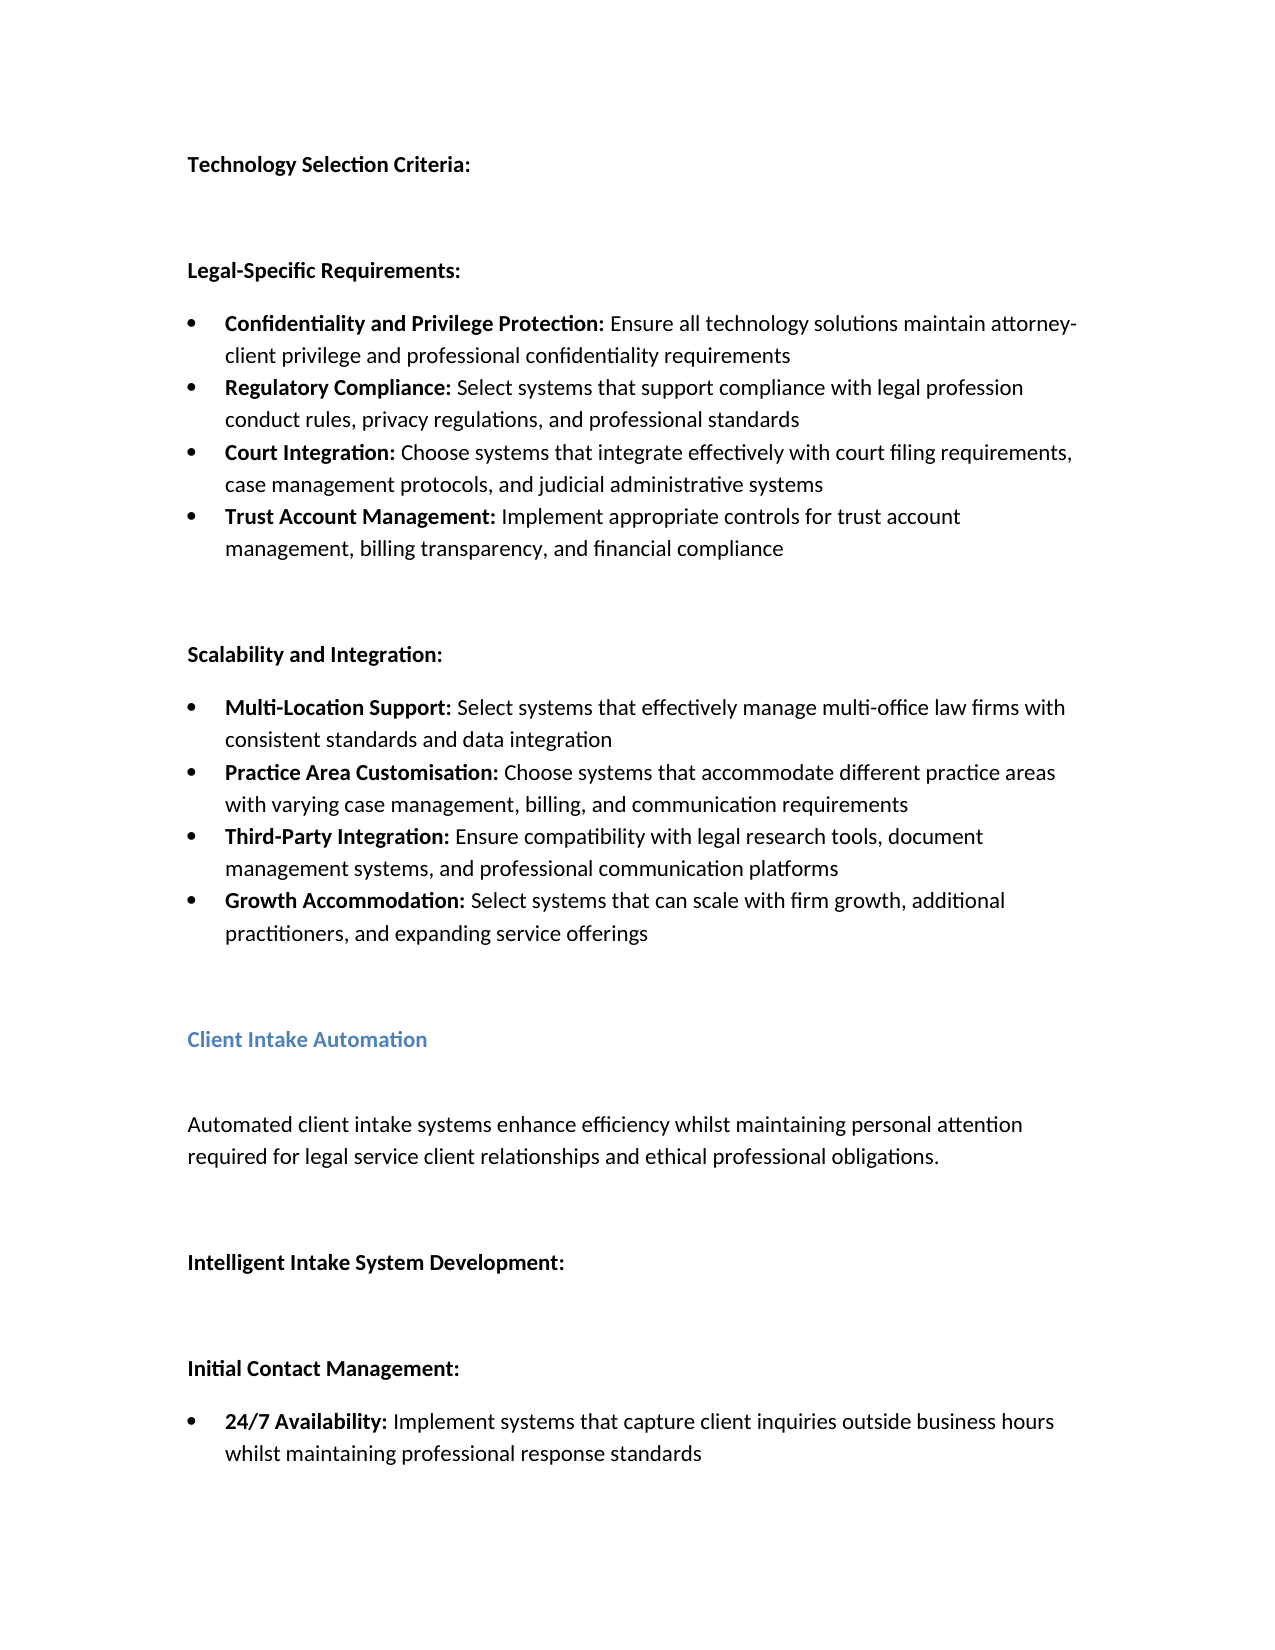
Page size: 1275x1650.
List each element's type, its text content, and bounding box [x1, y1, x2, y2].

list Practice Area Customisation: Choose systems that accommodate different practice areas with varying case management, billing, and communication requirements [187, 758, 1087, 818]
list Growth Accommodation: Select systems that can scale with firm growth, additional practitioners, and expanding service offerings [187, 887, 1087, 947]
list Court Integration: Choose systems that integrate effectively with court filing requirements, case management protocols, and judicial administrative systems [187, 438, 1087, 498]
list Confidentiality and Privilege Protection: Ensure all technology solutions maintain attorney-client privilege and professional confidentiality requirements [187, 309, 1087, 369]
text Initial Contact Management: [187, 1354, 1087, 1382]
list 24/7 Availability: Implement systems that capture client inquiries outside business hours whilst maintaining professional response standards [187, 1407, 1087, 1467]
list Regulatory Compliance: Select systems that support compliance with legal profession conduct rules, privacy regulations, and professional standards [187, 373, 1087, 434]
list Third-Party Integration: Ensure compatibility with legal research tools, document management systems, and professional communication platforms [187, 822, 1087, 882]
text Intelligent Intake System Development: [187, 1248, 1087, 1276]
text Legal-Specific Requirements: [187, 256, 1087, 284]
text Scalability and Integration: [187, 640, 1087, 668]
list Multi-Location Support: Select systems that effectively manage multi-office law firms with consistent standards and data integration [187, 693, 1087, 754]
subtitle Client Intake Automation [187, 1025, 1087, 1053]
text Automated client intake systems enhance efficiency whilst maintaining personal attention required for legal service client relationships and ethical professional obligations. [187, 1110, 1087, 1170]
text Technology Selection Criteria: [187, 150, 1087, 178]
list Trust Account Management: Implement appropriate controls for trust account management, billing transparency, and financial compliance [187, 502, 1087, 562]
